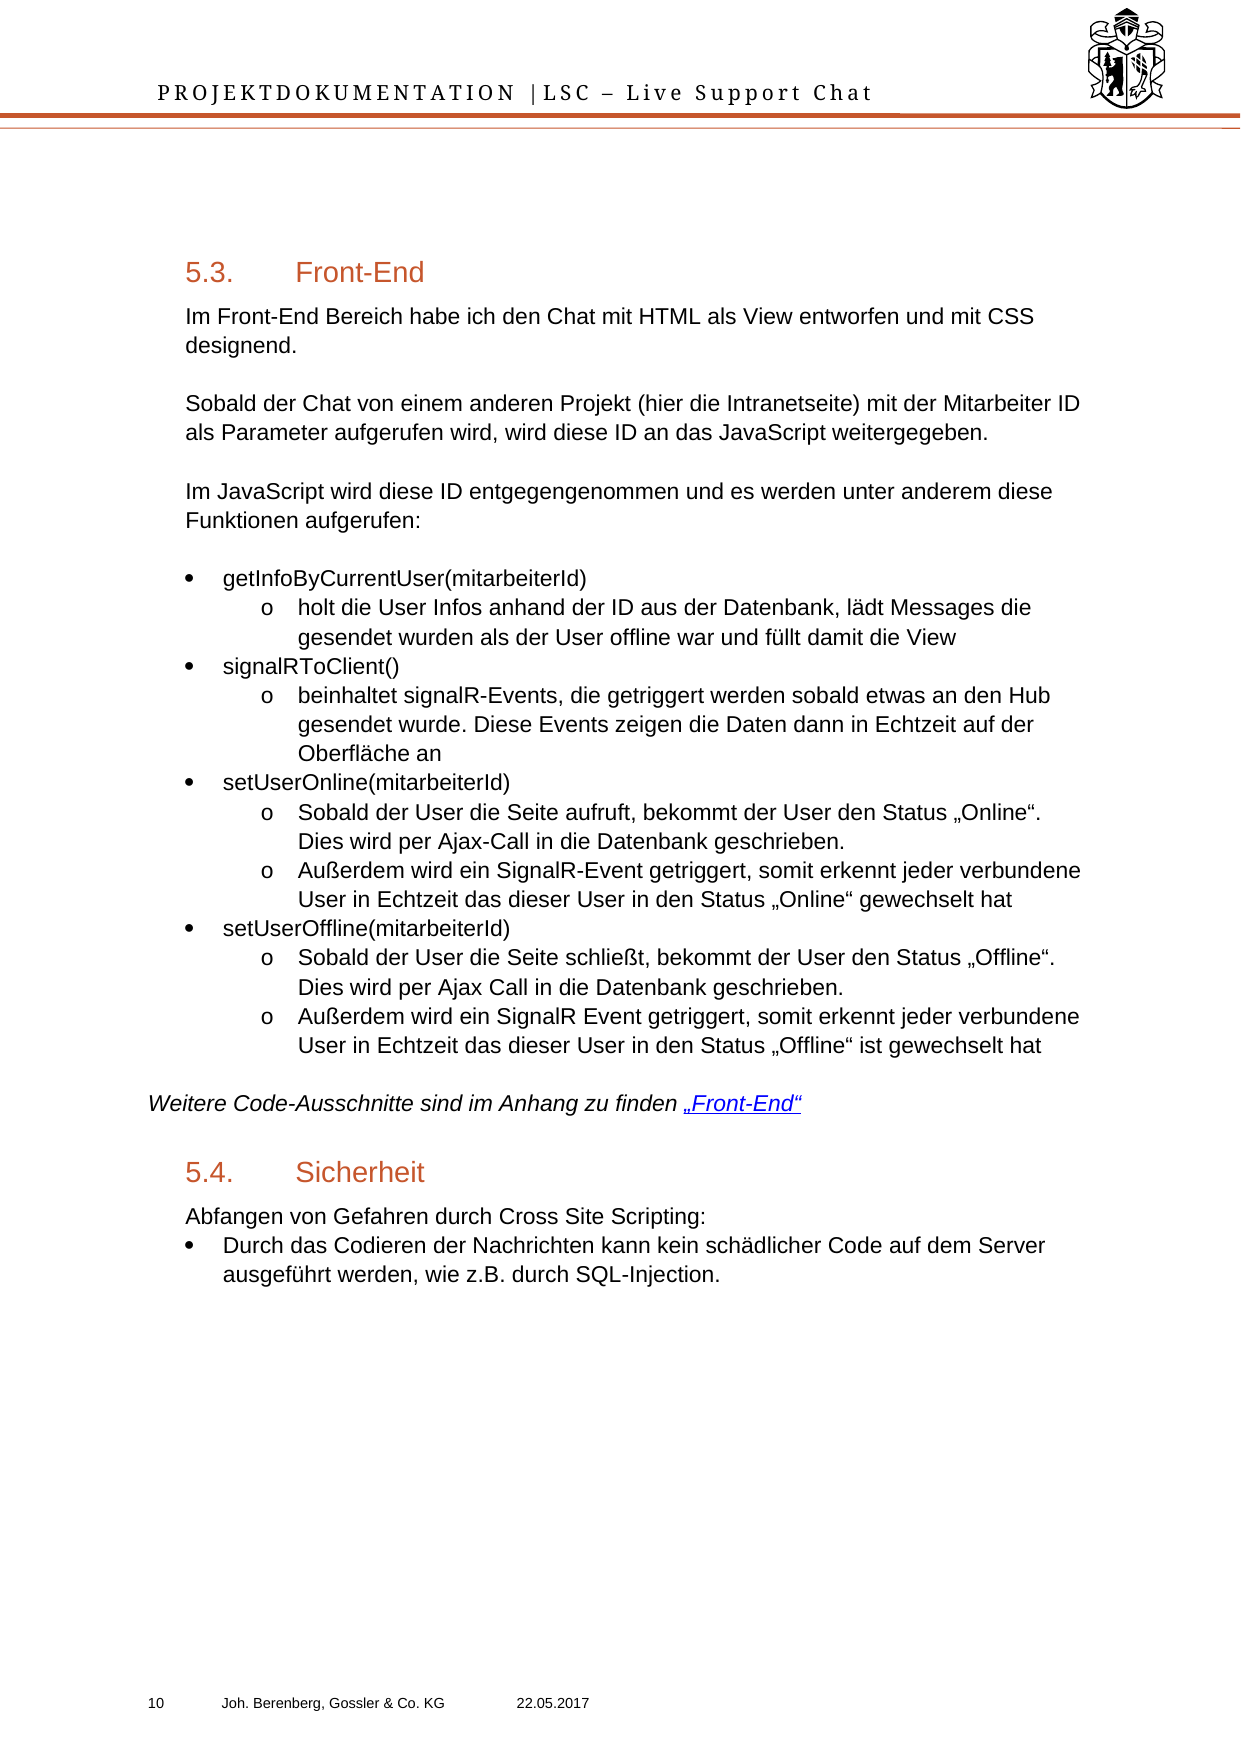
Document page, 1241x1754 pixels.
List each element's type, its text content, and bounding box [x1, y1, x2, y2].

list setUserOffline(mitarbeiterId) [185, 913, 1092, 942]
list beinhaltet signalR-Events, die getriggert werden sobald etwas an den Hub gesendet wurde. Diese Events zeigen die Daten dann in Echtzeit auf der Oberfläche an [260, 680, 1092, 767]
list Sobald der User die Seite schließt, bekommt der User den Status „Offline“. Dies wird per Ajax Call in die Datenbank geschrieben. [260, 942, 1092, 1001]
list holt die User Infos anhand der ID aus der Datenbank, lädt Messages die gesendet wurden als der User offline war und füllt damit die View [260, 592, 1092, 651]
text designend. [185, 330, 1092, 359]
list signalRToClient() [185, 651, 1092, 680]
list Außerdem wird ein SignalR-Event getriggert, somit erkennt jeder verbundene User in Echtzeit das dieser User in den Status „Online“ gewechselt hat [260, 855, 1092, 913]
text Sobald der Chat von einem anderen Projekt (hier die Intranetseite) mit der Mitarbeiter ID als Parameter aufgerufen wird, wird diese ID an das JavaScript weitergegeben. [185, 388, 1092, 447]
list getInfoByCurrentUser(mitarbeiterId) [185, 563, 1092, 592]
text Im JavaScript wird diese ID entgegengenommen und es werden unter anderem diese Funktionen aufgerufen: [185, 476, 1092, 534]
list Außerdem wird ein SignalR Event getriggert, somit erkennt jeder verbundene User in Echtzeit das dieser User in den Status „Offline“ ist gewechselt hat [260, 1001, 1092, 1059]
text Abfangen von Gefahren durch Cross Site Scripting: [185, 1201, 1092, 1230]
text Im Front-End Bereich habe ich den Chat mit HTML als View entworfen und mit CSS [185, 301, 1092, 330]
list Durch das Codieren der Nachrichten kann kein schädlicher Code auf dem Server ausgeführt werden, wie z.B. durch SQL-Injection. [185, 1230, 1092, 1288]
subtitle Front-End [185, 259, 1092, 288]
subtitle Sicherheit [185, 1159, 1092, 1188]
text Weitere Code-Ausschnitte sind im Anhang zu finden „Front-End“ [148, 1088, 1092, 1117]
list setUserOnline(mitarbeiterId) [185, 767, 1092, 797]
list Sobald der User die Seite aufruft, bekommt der User den Status „Online“. Dies wird per Ajax-Call in die Datenbank geschrieben. [260, 797, 1092, 855]
